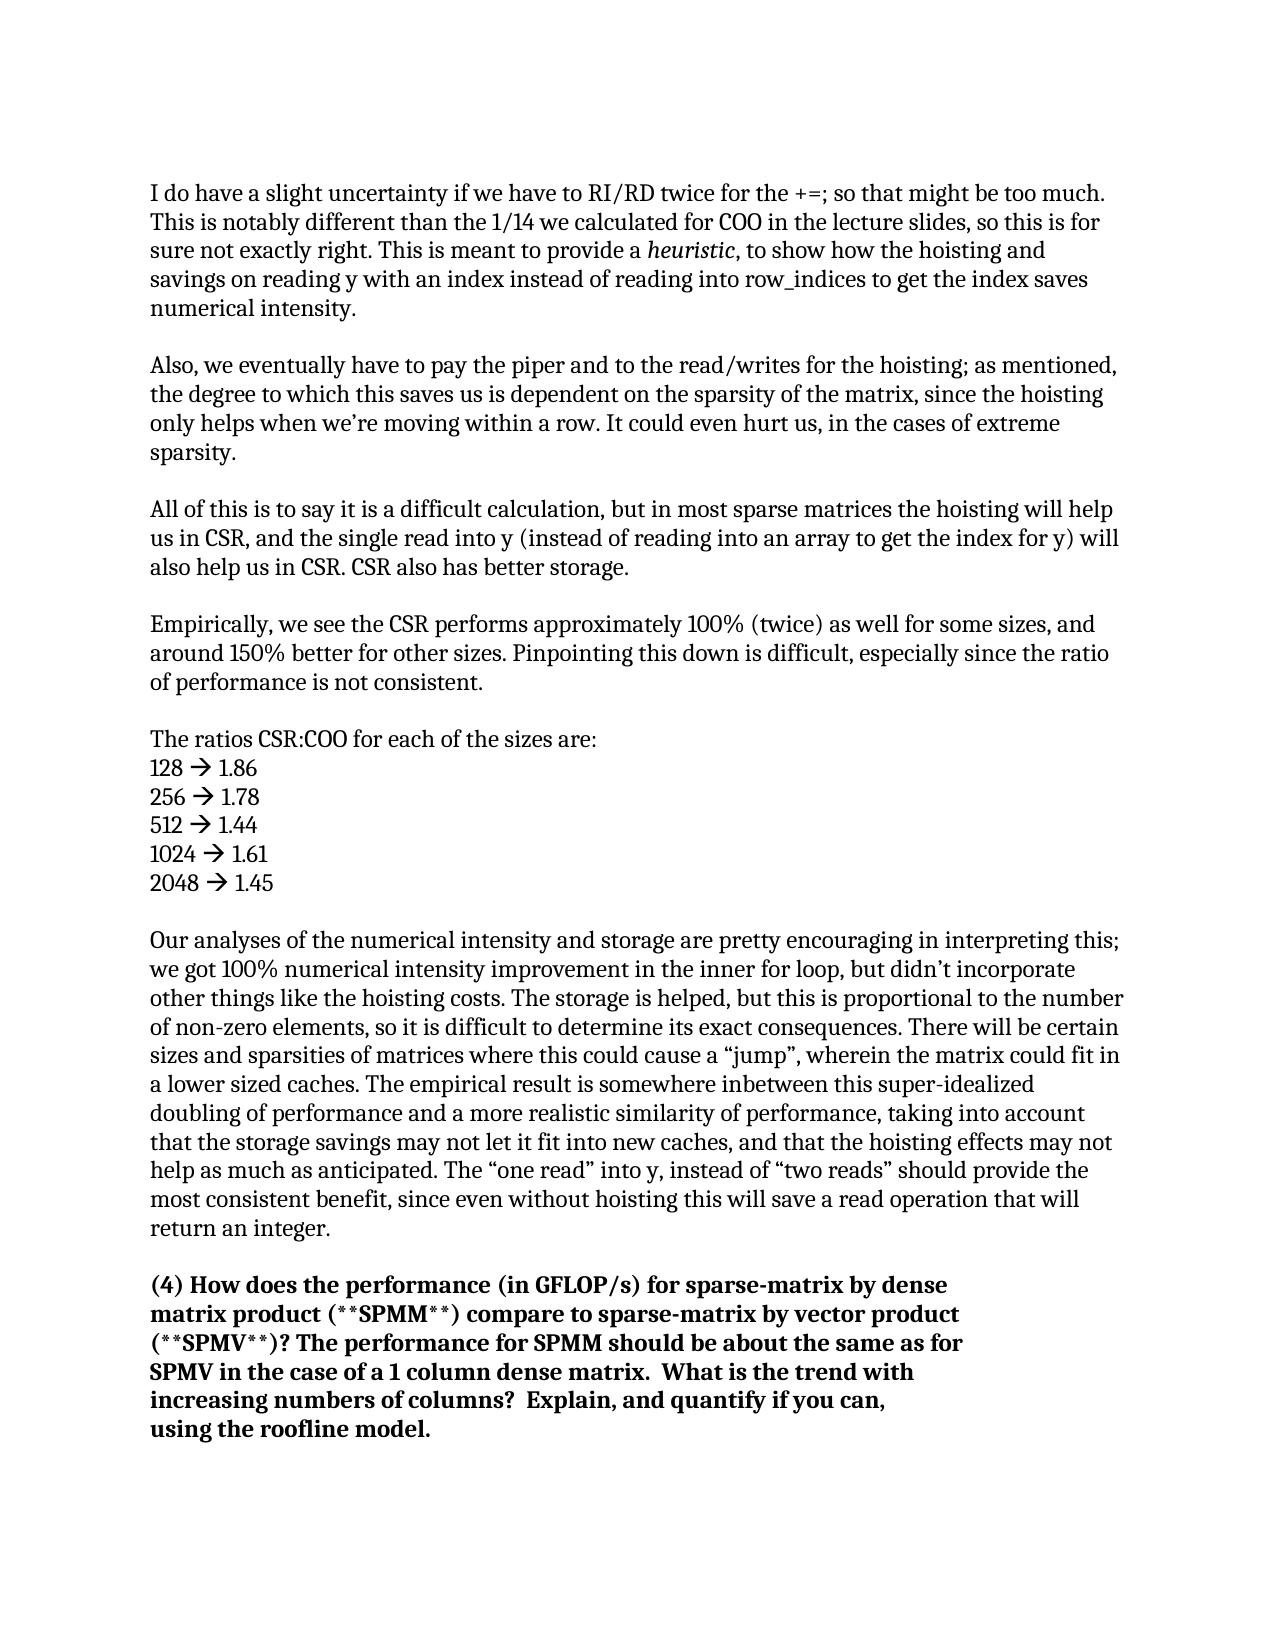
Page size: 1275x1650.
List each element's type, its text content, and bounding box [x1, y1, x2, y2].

text matrix product (**SPMM**) compare to sparse-matrix by vector product [150, 1300, 1125, 1329]
text 512 1.44 [150, 811, 1125, 840]
text All of this is to say it is a difficult calculation, but in most sparse matrices the hoisting will help us in CSR, and the single read into y (instead of reading into an array to get the index for y) will also help us in CSR. CSR also has better storage. [150, 495, 1125, 581]
text 2048 1.45 [150, 869, 1125, 897]
text (4) How does the performance (in GFLOP/s) for sparse-matrix by dense [150, 1271, 1125, 1300]
text 128 1.86 [150, 754, 1125, 782]
text I do have a slight uncertainty if we have to RI/RD twice for the +=; so that might be too much. This is notably different than the 1/14 we calculated for COO in the lecture slides, so this is for sure not exactly right. This is meant to provide a heuristic, to show how the hoisting and savings on reading y with an index instead of reading into row_indices to get the index saves numerical intensity. [150, 179, 1125, 322]
text (**SPMV**)? The performance for SPMM should be about the same as for [150, 1329, 1125, 1357]
text 256 1.78 [150, 782, 1125, 811]
text 1024 1.61 [150, 840, 1125, 869]
text increasing numbers of columns? Explain, and quantify if you can, [150, 1386, 1125, 1415]
text SPMV in the case of a 1 column dense matrix. What is the trend with [150, 1357, 1125, 1386]
text Empirically, we see the CSR performs approximately 100% (twice) as well for some sizes, and around 150% better for other sizes. Pinpointing this down is difficult, especially since the ratio of performance is not consistent. [150, 610, 1125, 696]
text Our analyses of the numerical intensity and storage are pretty encouraging in interpreting this; we got 100% numerical intensity improvement in the inner for loop, but didn’t incorporate other things like the hoisting costs. The storage is helped, but this is proportional to the number of non-zero elements, so it is difficult to determine its exact consequences. There will be certain sizes and sparsities of matrices where this could cause a “jump”, wherein the matrix could fit in a lower sized caches. The empirical result is somewhere inbetween this super-idealized doubling of performance and a more realistic similarity of performance, taking into account that the storage savings may not let it fit into new caches, and that the hoisting effects may not help as much as anticipated. The “one read” into y, instead of “two reads” should provide the most consistent benefit, since even without hoisting this will save a read operation that will return an integer. [150, 926, 1125, 1242]
text The ratios CSR:COO for each of the sizes are: [150, 725, 1125, 754]
text using the roofline model. [150, 1415, 1125, 1444]
text Also, we eventually have to pay the piper and to the read/writes for the hoisting; as mentioned, the degree to which this saves us is dependent on the sparsity of the matrix, since the hoisting only helps when we’re moving within a row. It could even hurt us, in the cases of extreme sparsity. [150, 351, 1125, 466]
